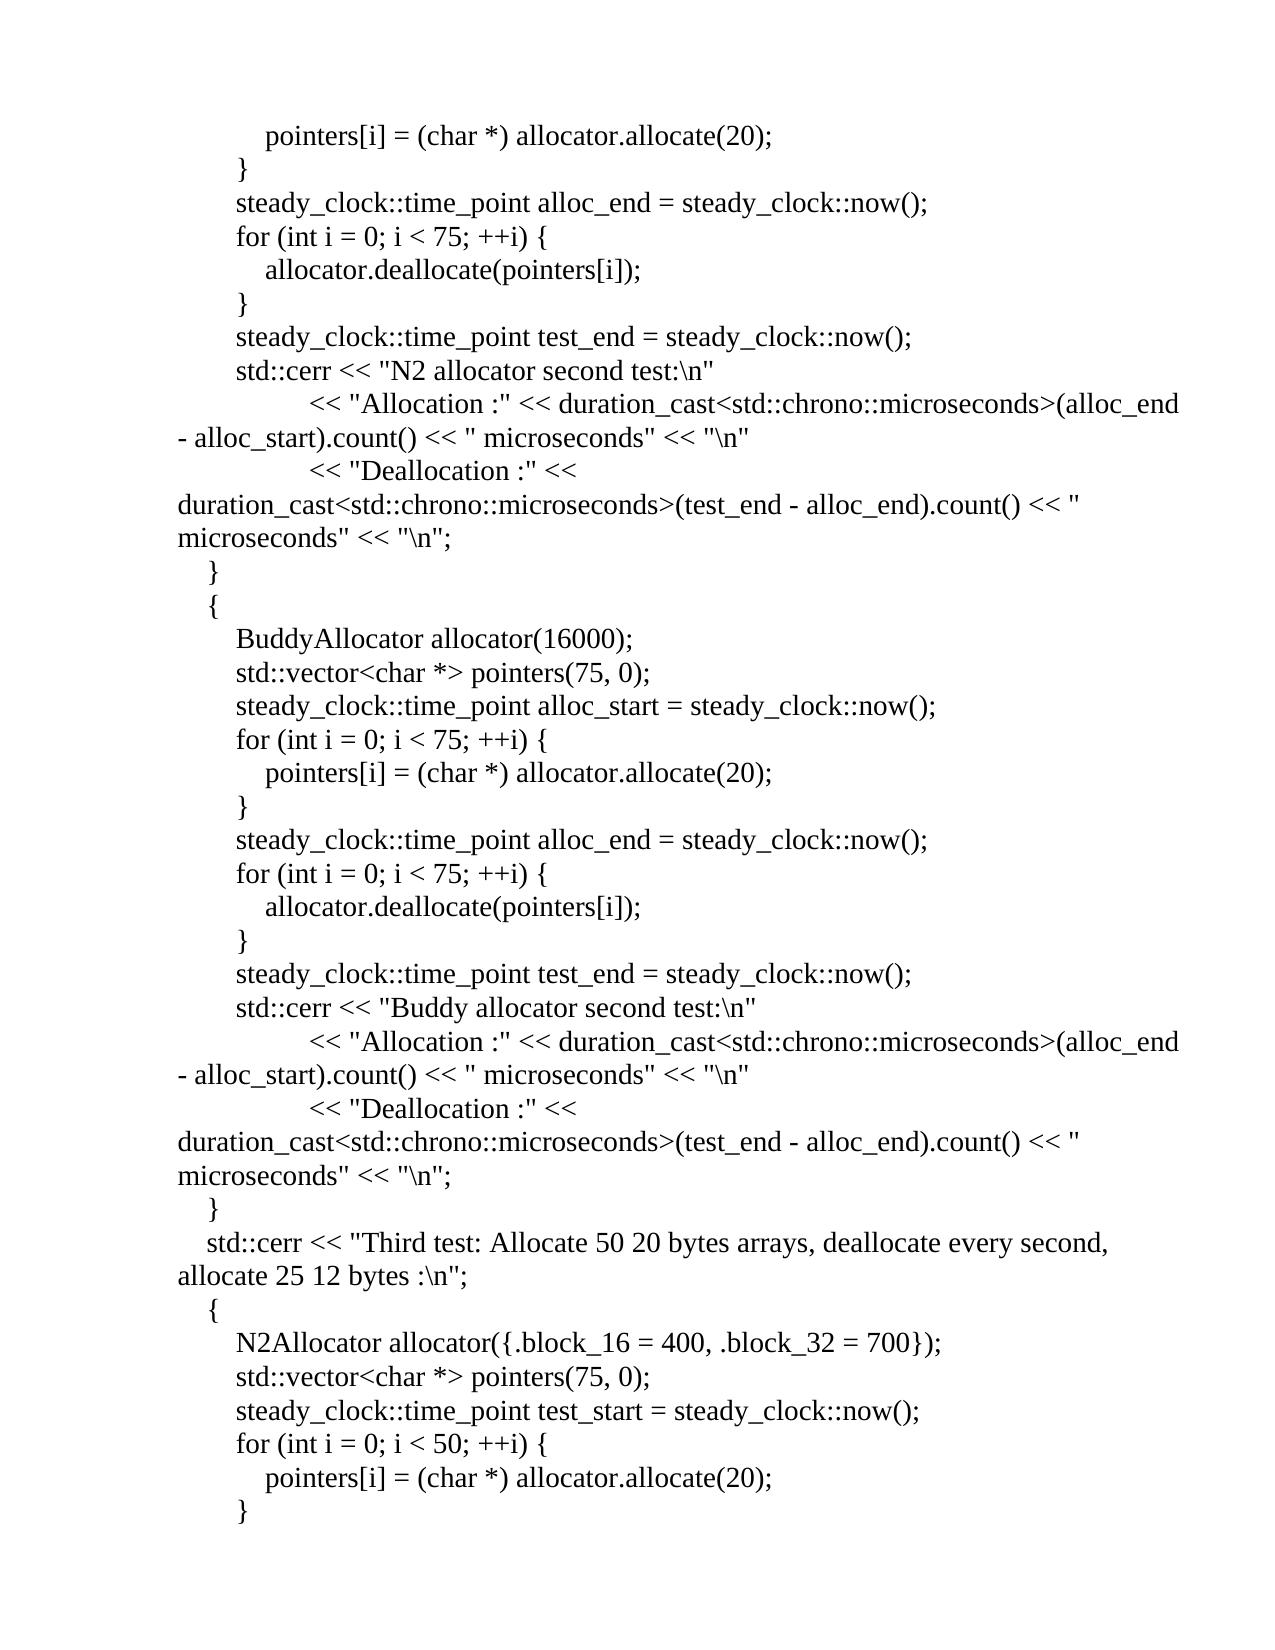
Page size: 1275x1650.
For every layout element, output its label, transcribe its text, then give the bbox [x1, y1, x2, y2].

text } [177, 554, 1186, 588]
text } [177, 1191, 1186, 1225]
text } [177, 1493, 1186, 1527]
text for (int i = 0; i < 75; ++i) { [177, 219, 1186, 252]
text pointers[i] = (char *) allocator.allocate(20); [177, 118, 1186, 152]
text << "Deallocation :" << duration_cast<std::chrono::microseconds>(test_end - alloc_end).count() << " microseconds" << "\n"; [177, 453, 1186, 554]
text allocator.deallocate(pointers[i]); [177, 252, 1186, 286]
text for (int i = 0; i < 75; ++i) { [177, 856, 1186, 889]
text std::vector<char *> pointers(75, 0); [177, 655, 1186, 688]
text { [177, 588, 1186, 621]
text std::cerr << "Buddy allocator second test:\n" [177, 990, 1186, 1024]
text { [177, 1292, 1186, 1326]
text << "Allocation :" << duration_cast<std::chrono::microseconds>(alloc_end - alloc_start).count() << " microseconds" << "\n" [177, 386, 1186, 453]
text steady_clock::time_point alloc_end = steady_clock::now(); [177, 822, 1186, 856]
text std::cerr << "Third test: Allocate 50 20 bytes arrays, deallocate every second, allocate 25 12 bytes :\n"; [177, 1225, 1186, 1292]
text << "Deallocation :" << duration_cast<std::chrono::microseconds>(test_end - alloc_end).count() << " microseconds" << "\n"; [177, 1091, 1186, 1191]
text steady_clock::time_point alloc_start = steady_clock::now(); [177, 688, 1186, 722]
text allocator.deallocate(pointers[i]); [177, 889, 1186, 923]
text for (int i = 0; i < 75; ++i) { [177, 722, 1186, 755]
text } [177, 152, 1186, 185]
text BuddyAllocator allocator(16000); [177, 621, 1186, 655]
text steady_clock::time_point alloc_end = steady_clock::now(); [177, 185, 1186, 219]
text } [177, 923, 1186, 957]
text steady_clock::time_point test_start = steady_clock::now(); [177, 1393, 1186, 1426]
text << "Allocation :" << duration_cast<std::chrono::microseconds>(alloc_end - alloc_start).count() << " microseconds" << "\n" [177, 1024, 1186, 1091]
text pointers[i] = (char *) allocator.allocate(20); [177, 755, 1186, 789]
text pointers[i] = (char *) allocator.allocate(20); [177, 1460, 1186, 1493]
text } [177, 286, 1186, 319]
text steady_clock::time_point test_end = steady_clock::now(); [177, 957, 1186, 990]
text steady_clock::time_point test_end = steady_clock::now(); [177, 319, 1186, 353]
text std::cerr << "N2 allocator second test:\n" [177, 353, 1186, 386]
text std::vector<char *> pointers(75, 0); [177, 1359, 1186, 1393]
text N2Allocator allocator({.block_16 = 400, .block_32 = 700}); [177, 1326, 1186, 1359]
text } [177, 789, 1186, 822]
text for (int i = 0; i < 50; ++i) { [177, 1426, 1186, 1460]
